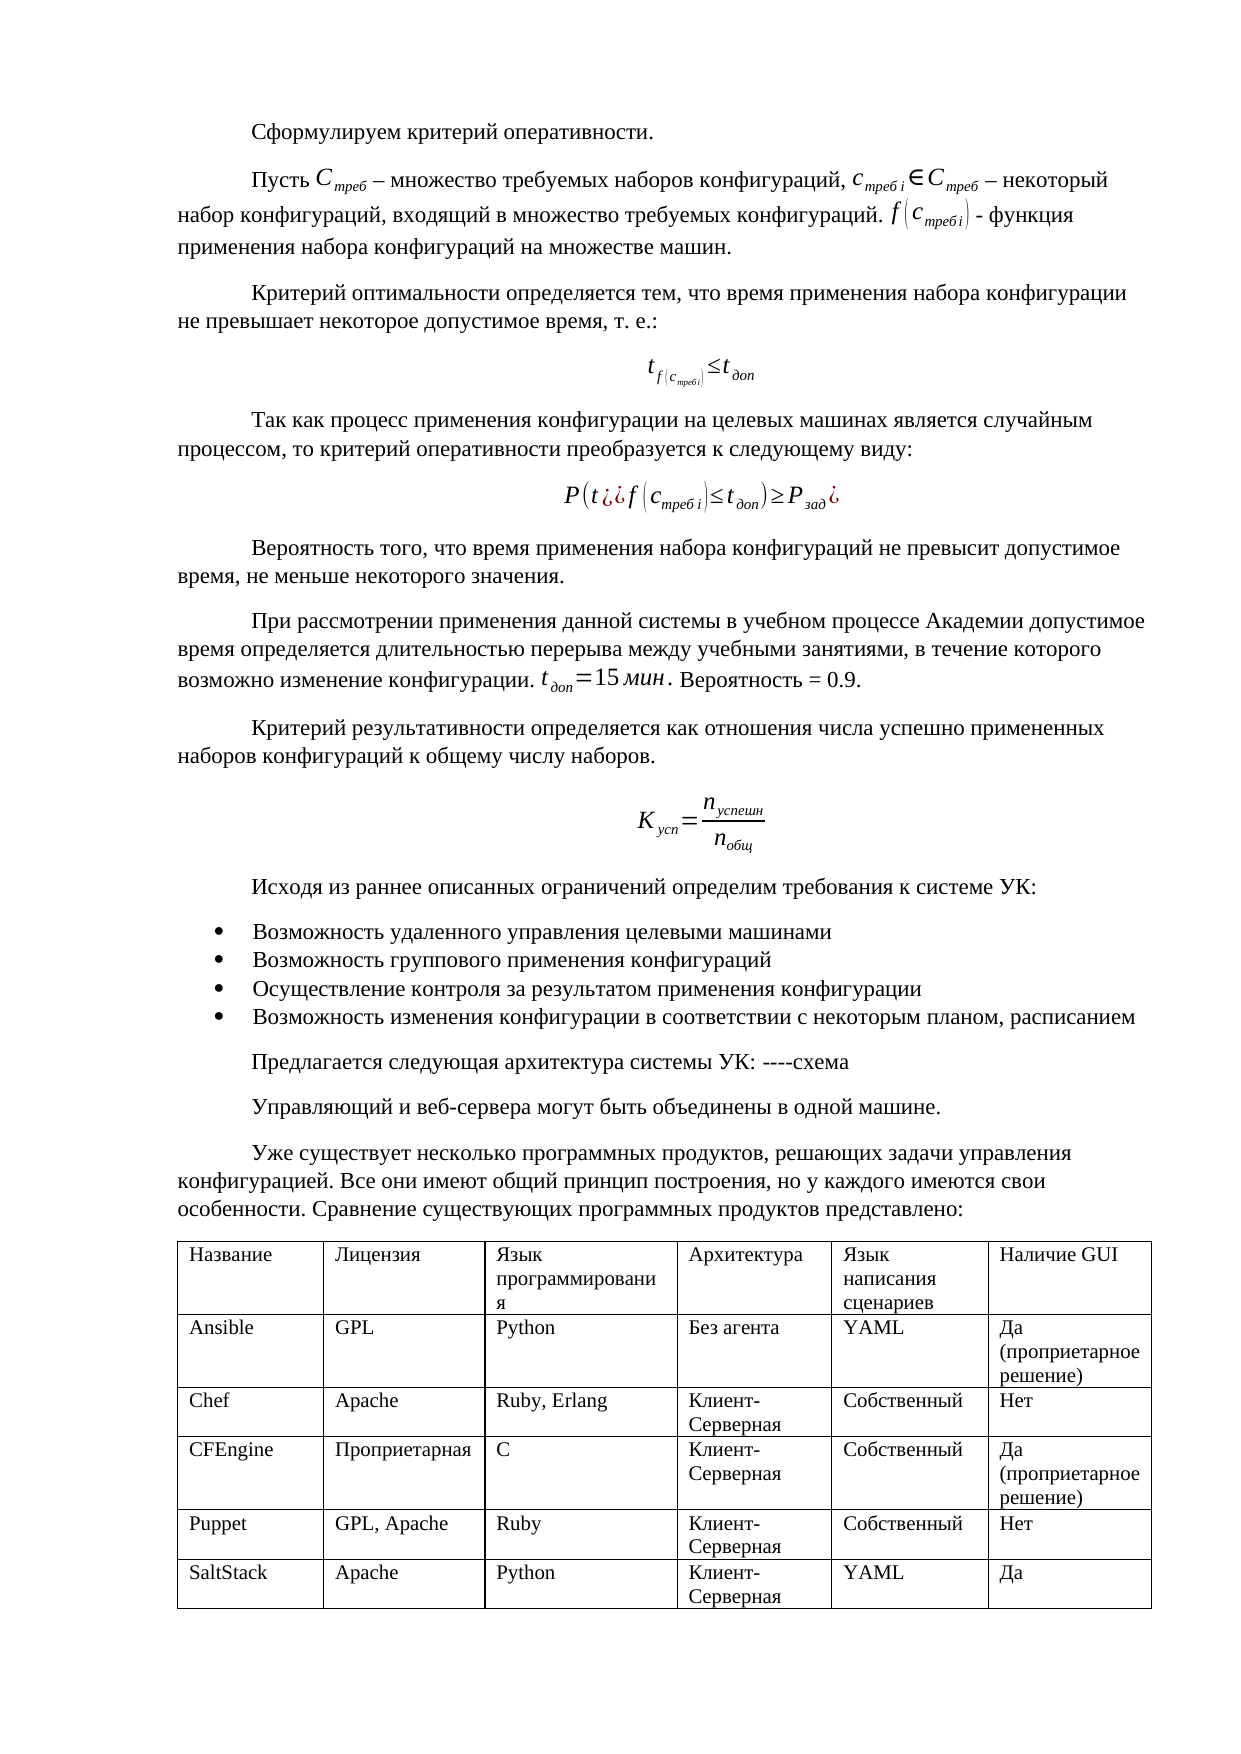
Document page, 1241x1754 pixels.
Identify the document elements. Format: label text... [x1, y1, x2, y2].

table_cell Python [486, 1315, 677, 1387]
table_cell Apache [324, 1388, 484, 1436]
table_cell Сhef [178, 1388, 323, 1436]
table_cell YAML [832, 1560, 988, 1608]
table_cell Python [486, 1560, 677, 1608]
text Пусть – множество требуемых наборов конфигураций, – некоторый набор конфигураций, входящий в множество требуемых конфигураций. - функция применения набора конфигураций на множестве машин. [177, 163, 1152, 260]
table_cell Клиент-Серверная [678, 1510, 831, 1558]
table_header Язык написания сценариев [832, 1242, 988, 1314]
text Исходя из раннее описанных ограничений определим требования к системе УК: [177, 873, 1152, 899]
list Возможность удаленного управления целевыми машинами [215, 918, 1152, 944]
table_cell С [486, 1437, 677, 1509]
table_header Архитектура [678, 1242, 831, 1314]
table_cell Ruby [486, 1510, 677, 1558]
table_cell GPL [324, 1315, 484, 1387]
text При рассмотрении применения данной системы в учебном процессе Академии допустимое время определяется длительностью перерыва между учебными занятиями, в течение которого возможно изменение конфигурации. Вероятность = 0.9. [177, 607, 1152, 695]
table_cell Да (проприетарное решение) [989, 1437, 1151, 1509]
table_header Лицензия [324, 1242, 484, 1314]
table_cell Собственный [832, 1437, 988, 1509]
list Возможность изменения конфигурации в соответствии с некоторым планом, расписанием [215, 1003, 1152, 1029]
table_cell Ansible [178, 1315, 323, 1387]
text Вероятность того, что время применения набора конфигураций не превысит допустимое время, не меньше некоторого значения. [177, 533, 1152, 588]
table_cell Собственный [832, 1388, 988, 1436]
list Возможность группового применения конфигураций [215, 946, 1152, 973]
text Сформулируем критерий оперативности. [177, 118, 1152, 144]
text Критерий оптимальности определяется тем, что время применения набора конфигурации не превышает некоторое допустимое время, т. е.: [177, 278, 1152, 333]
table_cell Puppet [178, 1510, 323, 1558]
table_header Язык программирования [486, 1242, 677, 1314]
table_cell Нет [989, 1510, 1151, 1558]
table_cell Нет [989, 1388, 1151, 1436]
table_cell SaltStack [178, 1560, 323, 1608]
table_cell Да [989, 1560, 1151, 1608]
table_cell Да (проприетарное решение) [989, 1315, 1151, 1387]
table_cell Ruby, Erlang [486, 1388, 677, 1436]
table_cell YAML [832, 1315, 988, 1387]
list Осуществление контроля за результатом применения конфигурации [215, 975, 1152, 1001]
table_cell Клиент-Серверная [678, 1437, 831, 1509]
table_cell Apache [324, 1560, 484, 1608]
table_cell Собственный [832, 1510, 988, 1558]
table_cell CFEngine [178, 1437, 323, 1509]
text Так как процесс применения конфигурации на целевых машинах является случайным процессом, то критерий оперативности преобразуется к следующему виду: [177, 406, 1152, 461]
text Уже существует несколько программных продуктов, решающих задачи управления конфигурацией. Все они имеют общий принцип построения, но у каждого имеются свои особенности. Сравнение существующих программных продуктов представлено: [177, 1138, 1152, 1222]
table_cell Клиент-Серверная [678, 1388, 831, 1436]
text Критерий результативности определяется как отношения числа успешно примененных наборов конфигураций к общему числу наборов. [177, 714, 1152, 769]
text Управляющий и веб-сервера могут быть объединены в одной машине. [177, 1093, 1152, 1120]
table_header Наличие GUI [989, 1242, 1151, 1314]
table_header Название [178, 1242, 323, 1314]
table_cell GPL, Apache [324, 1510, 484, 1558]
text Предлагается следующая архитектура системы УК: ----схема [177, 1048, 1152, 1075]
table_cell Клиент-Серверная [678, 1560, 831, 1608]
table_cell Без агента [678, 1315, 831, 1387]
table_cell Проприетарная [324, 1437, 484, 1509]
